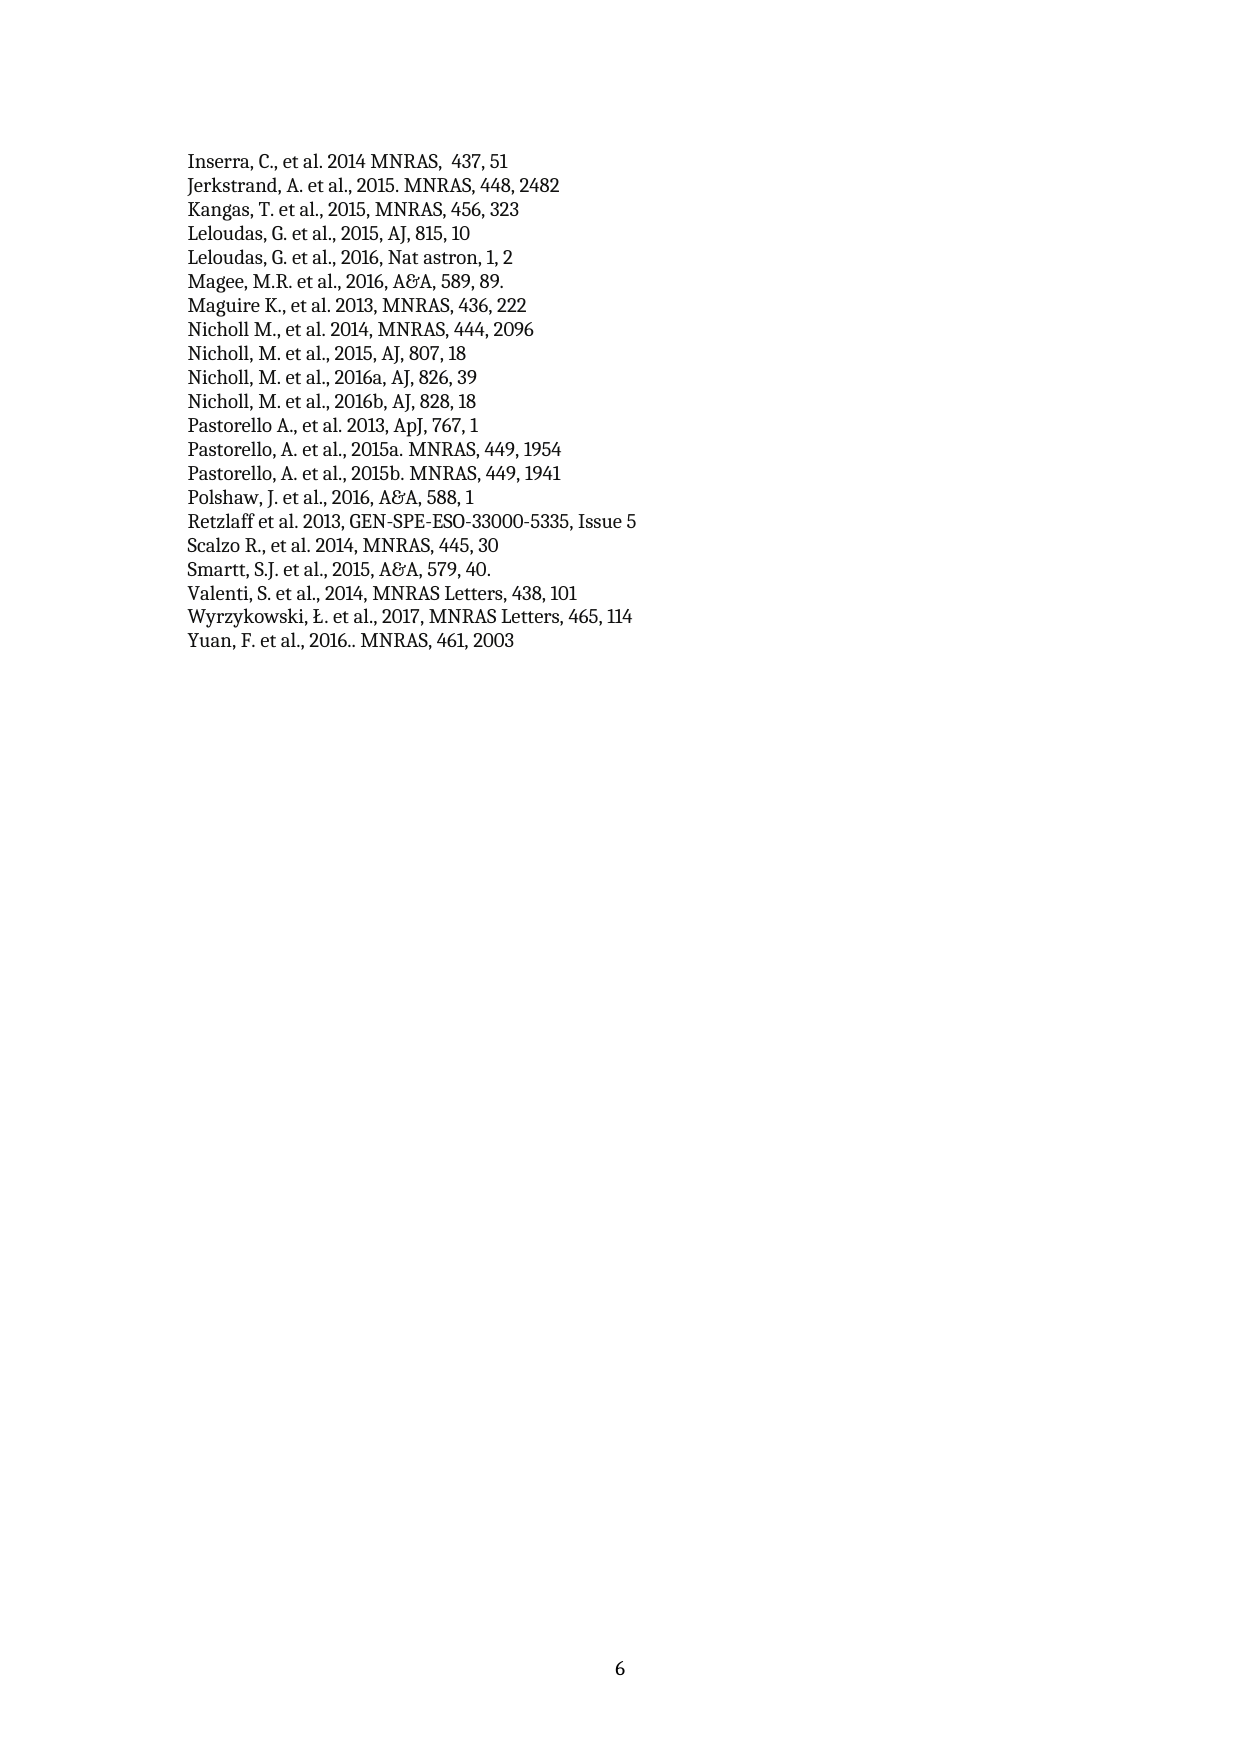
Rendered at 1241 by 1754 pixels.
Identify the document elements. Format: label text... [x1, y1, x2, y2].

text Retzlaff et al. 2013, GEN-SPE-ESO-33000-5335, Issue 5 [187, 509, 1053, 533]
text Polshaw, J. et al., 2016, A&A, 588, 1 [187, 485, 1053, 509]
text Nicholl, M. et al., 2016a, AJ, 826, 39 [187, 366, 1053, 389]
text Leloudas, G. et al., 2016, Nat astron, 1, 2 [187, 246, 1053, 270]
text Magee, M.R. et al., 2016, A&A, 589, 89. [187, 270, 1053, 294]
text Smartt, S.J. et al., 2015, A&A, 579, 40. [187, 557, 1053, 581]
text Inserra, C., et al. 2014 MNRAS, 437, 51 [187, 150, 1053, 174]
text Pastorello A., et al. 2013, ApJ, 767, 1 [187, 413, 1053, 437]
text Valenti, S. et al., 2014, MNRAS Letters, 438, 101 [187, 581, 1053, 605]
text Wyrzykowski, Ł. et al., 2017, MNRAS Letters, 465, 114 [187, 605, 1053, 629]
text Nicholl, M. et al., 2016b, AJ, 828, 18 [187, 389, 1053, 413]
text Pastorello, A. et al., 2015a. MNRAS, 449, 1954 [187, 437, 1053, 461]
text Nicholl M., et al. 2014, MNRAS, 444, 2096 [187, 318, 1053, 342]
text Leloudas, G. et al., 2015, AJ, 815, 10 [187, 222, 1053, 246]
text Nicholl, M. et al., 2015, AJ, 807, 18 [187, 342, 1053, 366]
text Yuan, F. et al., 2016.. MNRAS, 461, 2003 [187, 629, 1053, 653]
text Maguire K., et al. 2013, MNRAS, 436, 222 [187, 294, 1053, 318]
text Kangas, T. et al., 2015, MNRAS, 456, 323 [187, 198, 1053, 222]
text Pastorello, A. et al., 2015b. MNRAS, 449, 1941 [187, 461, 1053, 485]
text Jerkstrand, A. et al., 2015. MNRAS, 448, 2482 [187, 174, 1053, 198]
text Scalzo R., et al. 2014, MNRAS, 445, 30 [187, 533, 1053, 557]
